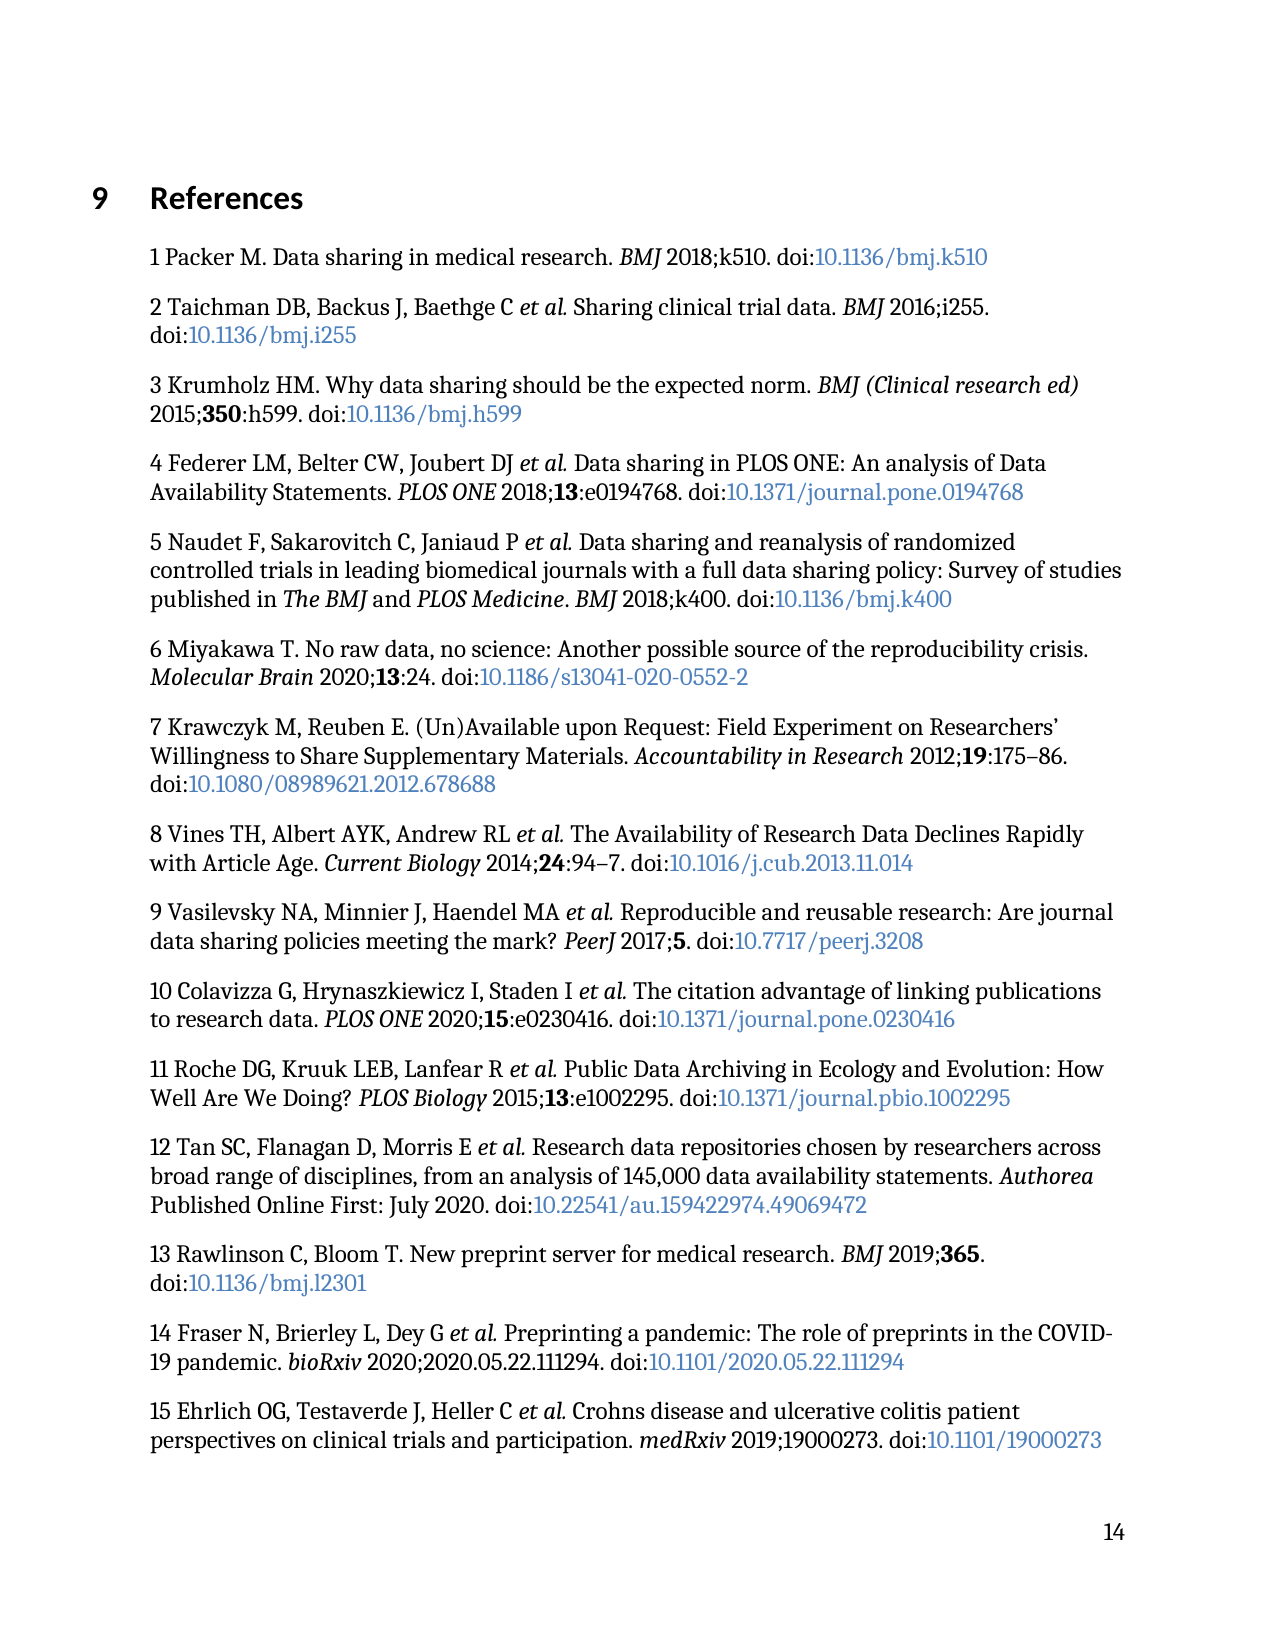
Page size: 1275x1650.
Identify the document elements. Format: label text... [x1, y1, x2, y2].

text 4 Federer LM, Belter CW, Joubert DJ et al. Data sharing in PLOS ONE: An analysis of Data Availability Statements. PLOS ONE 2018;13:e0194768. doi:10.1371/journal.pone.0194768 [150, 449, 1125, 507]
text 14 Fraser N, Brierley L, Dey G et al. Preprinting a pandemic: The role of preprints in the COVID-19 pandemic. bioRxiv 2020;2020.05.22.111294. doi:10.1101/2020.05.22.111294 [150, 1319, 1125, 1376]
text 12 Tan SC, Flanagan D, Morris E et al. Research data repositories chosen by researchers across broad range of disciplines, from an analysis of 145,000 data availability statements. Authorea Published Online First: July 2020. doi:10.22541/au.159422974.49069472 [150, 1133, 1125, 1219]
text 5 Naudet F, Sakarovitch C, Janiaud P et al. Data sharing and reanalysis of randomized controlled trials in leading biomedical journals with a full data sharing policy: Survey of studies published in The BMJ and PLOS Medicine. BMJ 2018;k400. doi:10.1136/bmj.k400 [150, 527, 1125, 614]
text 9 Vasilevsky NA, Minnier J, Haendel MA et al. Reproducible and reusable research: Are journal data sharing policies meeting the mark? PeerJ 2017;5. doi:10.7717/peerj.3208 [150, 898, 1125, 956]
text 8 Vines TH, Albert AYK, Andrew RL et al. The Availability of Research Data Declines Rapidly with Article Age. Current Biology 2014;24:94–7. doi:10.1016/j.cub.2013.11.014 [150, 820, 1125, 877]
text 13 Rawlinson C, Bloom T. New preprint server for medical research. BMJ 2019;365. doi:10.1136/bmj.l2301 [150, 1240, 1125, 1298]
text 15 Ehrlich OG, Testaverde J, Heller C et al. Crohns disease and ulcerative colitis patient perspectives on clinical trials and participation. medRxiv 2019;19000273. doi:10.1101/19000273 [150, 1397, 1125, 1454]
text 11 Roche DG, Kruuk LEB, Lanfear R et al. Public Data Archiving in Ecology and Evolution: How Well Are We Doing? PLOS Biology 2015;13:e1002295. doi:10.1371/journal.pbio.1002295 [150, 1055, 1125, 1112]
text 1 Packer M. Data sharing in medical research. BMJ 2018;k510. doi:10.1136/bmj.k510 [150, 243, 1125, 272]
subtitle References [91, 177, 1125, 218]
text 6 Miyakawa T. No raw data, no science: Another possible source of the reproducibility crisis. Molecular Brain 2020;13:24. doi:10.1186/s13041-020-0552-2 [150, 634, 1125, 692]
text 7 Krawczyk M, Reuben E. (Un)Available upon Request: Field Experiment on Researchers’ Willingness to Share Supplementary Materials. Accountability in Research 2012;19:175–86. doi:10.1080/08989621.2012.678688 [150, 713, 1125, 799]
text 2 Taichman DB, Backus J, Baethge C et al. Sharing clinical trial data. BMJ 2016;i255. doi:10.1136/bmj.i255 [150, 292, 1125, 350]
text 3 Krumholz HM. Why data sharing should be the expected norm. BMJ (Clinical research ed) 2015;350:h599. doi:10.1136/bmj.h599 [150, 371, 1125, 428]
text 10 Colavizza G, Hrynaszkiewicz I, Staden I et al. The citation advantage of linking publications to research data. PLOS ONE 2020;15:e0230416. doi:10.1371/journal.pone.0230416 [150, 977, 1125, 1034]
